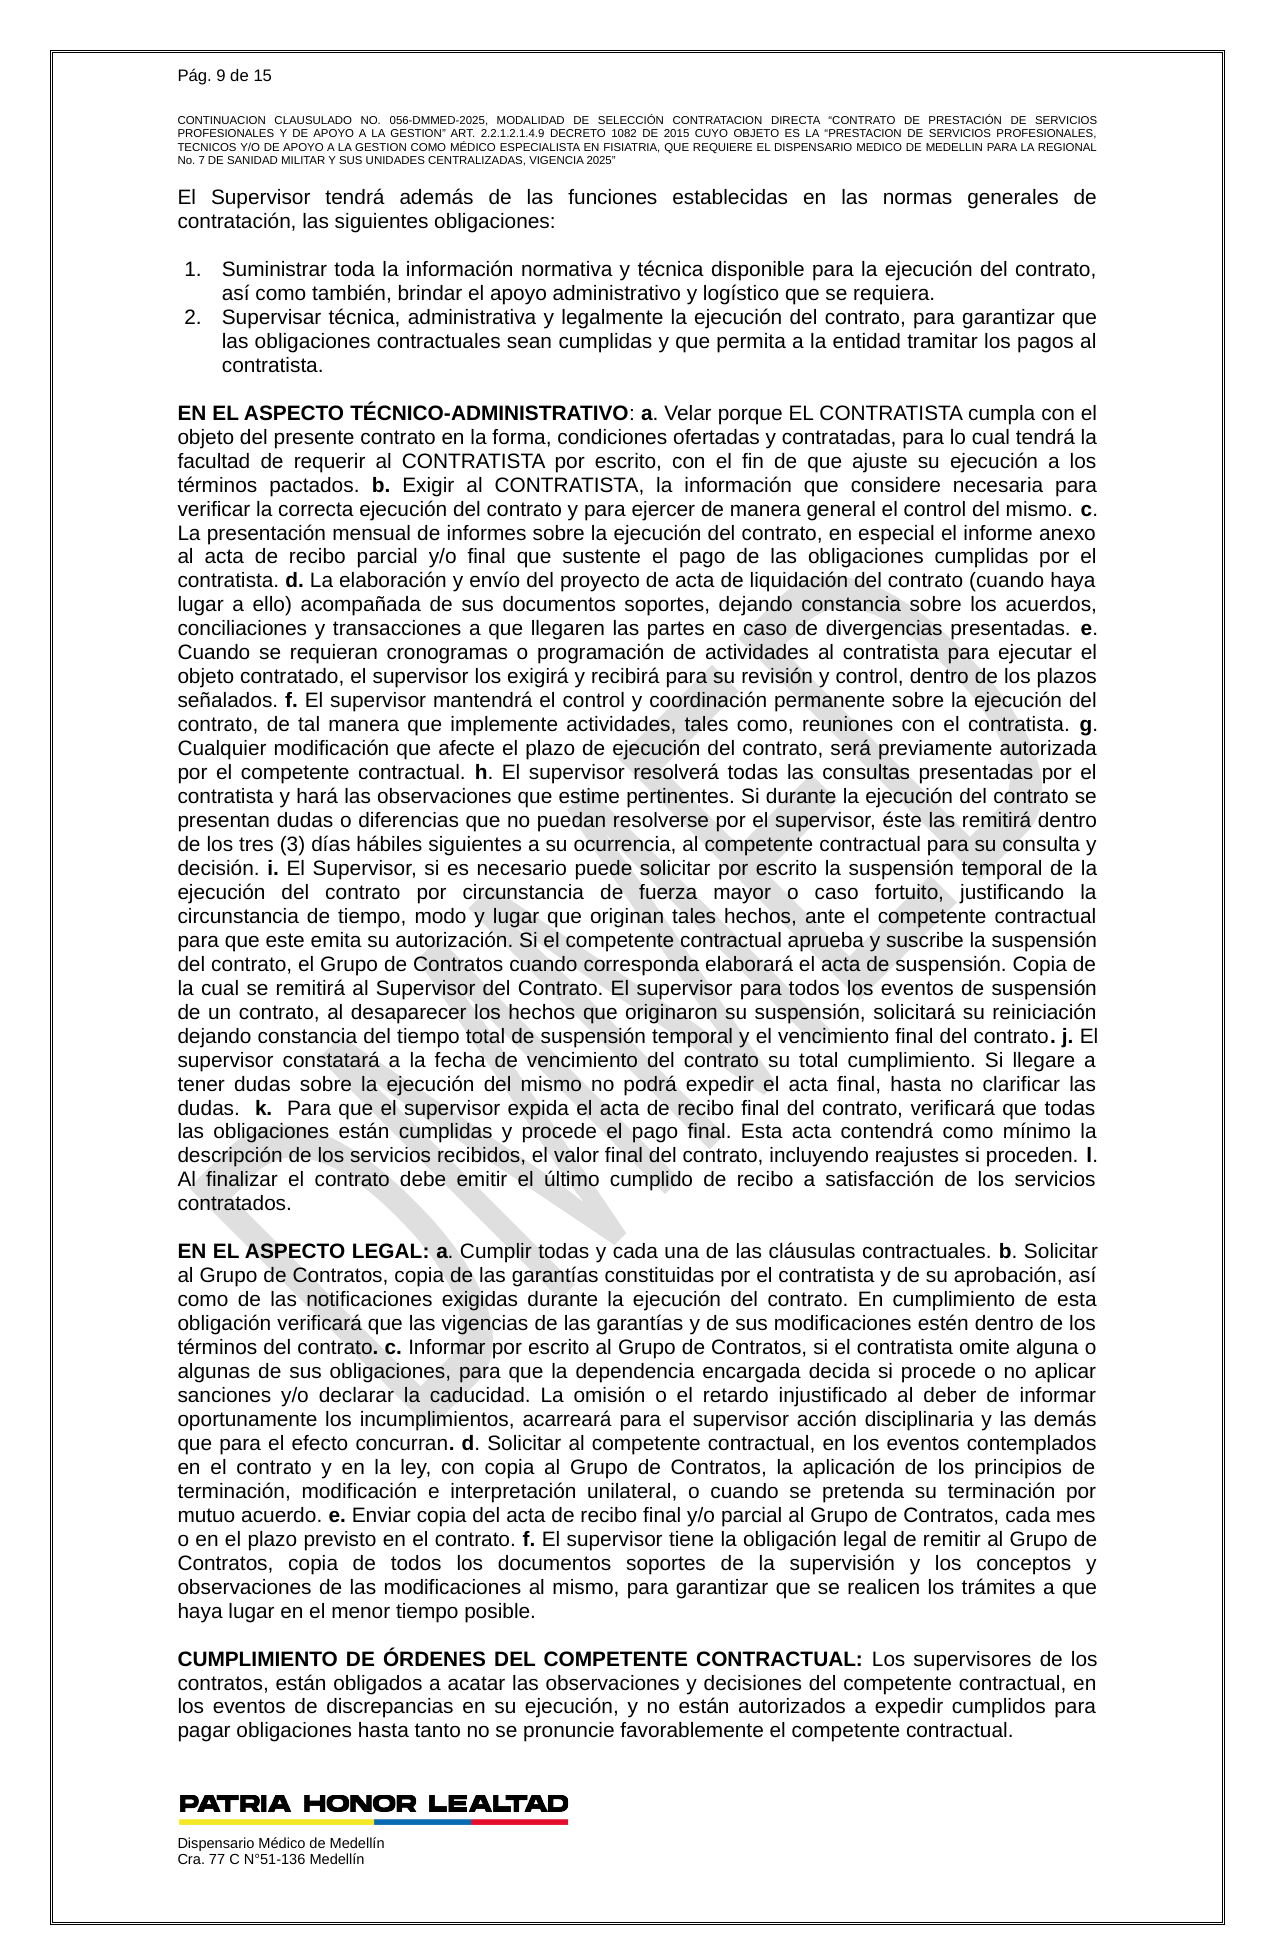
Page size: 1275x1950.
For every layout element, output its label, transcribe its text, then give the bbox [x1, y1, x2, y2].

text El Supervisor tendrá además de las funciones establecidas en las normas generales de contratación, las siguientes obligaciones: [177, 185, 1098, 233]
text EN EL ASPECTO TÉCNICO-ADMINISTRATIVO: a. Velar porque EL CONTRATISTA cumpla con el objeto del presente contrato en la forma, condiciones ofertadas y contratadas, para lo cual tendrá la facultad de requerir al CONTRATISTA por escrito, con el fin de que ajuste su ejecución a los términos pactados. b. Exigir al CONTRATISTA, la información que considere necesaria para verificar la correcta ejecución del contrato y para ejercer de manera general el control del mismo. c. La presentación mensual de informes sobre la ejecución del contrato, en especial el informe anexo al acta de recibo parcial y/o final que sustente el pago de las obligaciones cumplidas por el contratista. d. La elaboración y envío del proyecto de acta de liquidación del contrato (cuando haya lugar a ello) acompañada de sus documentos soportes, dejando constancia sobre los acuerdos, conciliaciones y transacciones a que llegaren las partes en caso de divergencias presentadas. e. Cuando se requieran cronogramas o programación de actividades al contratista para ejecutar el objeto contratado, el supervisor los exigirá y recibirá para su revisión y control, dentro de los plazos señalados. f. El supervisor mantendrá el control y coordinación permanente sobre la ejecución del contrato, de tal manera que implemente actividades, tales como, reuniones con el contratista. g. Cualquier modificación que afecte el plazo de ejecución del contrato, será previamente autorizada por el competente contractual. h. El supervisor resolverá todas las consultas presentadas por el contratista y hará las observaciones que estime pertinentes. Si durante la ejecución del contrato se presentan dudas o diferencias que no puedan resolverse por el supervisor, éste las remitirá dentro de los tres (3) días hábiles siguientes a su ocurrencia, al competente contractual para su consulta y decisión. i. El Supervisor, si es necesario puede solicitar por escrito la suspensión temporal de la ejecución del contrato por circunstancia de fuerza mayor o caso fortuito, justificando la circunstancia de tiempo, modo y lugar que originan tales hechos, ante el competente contractual para que este emita su autorización. Si el competente contractual aprueba y suscribe la suspensión del contrato, el Grupo de Contratos cuando corresponda elaborará el acta de suspensión. Copia de la cual se remitirá al Supervisor del Contrato. El supervisor para todos los eventos de suspensión de un contrato, al desaparecer los hechos que originaron su suspensión, solicitará su reiniciación dejando constancia del tiempo total de suspensión temporal y el vencimiento final del contrato. j. El supervisor constatará a la fecha de vencimiento del contrato su total cumplimiento. Si llegare a tener dudas sobre la ejecución del mismo no podrá expedir el acta final, hasta no clarificar las dudas. k. Para que el supervisor expida el acta de recibo final del contrato, verificará que todas las obligaciones están cumplidas y procede el pago final. Esta acta contendrá como mínimo la descripción de los servicios recibidos, el valor final del contrato, incluyendo reajustes si proceden. l. Al finalizar el contrato debe emitir el último cumplido de recibo a satisfacción de los servicios contratados. [177, 401, 1098, 1215]
text CUMPLIMIENTO DE ÓRDENES DEL COMPETENTE CONTRACTUAL: Los supervisores de los contratos, están obligados a acatar las observaciones y decisiones del competente contractual, en los eventos de discrepancias en su ejecución, y no están autorizados a expedir cumplidos para pagar obligaciones hasta tanto no se pronuncie favorablemente el competente contractual. [177, 1646, 1098, 1742]
list Suministrar toda la información normativa y técnica disponible para la ejecución del contrato, así como también, brindar el apoyo administrativo y logístico que se requiera. [184, 257, 1098, 305]
text EN EL ASPECTO LEGAL: a. Cumplir todas y cada una de las cláusulas contractuales. b. Solicitar al Grupo de Contratos, copia de las garantías constituidas por el contratista y de su aprobación, así como de las notificaciones exigidas durante la ejecución del contrato. En cumplimiento de esta obligación verificará que las vigencias de las garantías y de sus modificaciones estén dentro de los términos del contrato. c. Informar por escrito al Grupo de Contratos, si el contratista omite alguna o algunas de sus obligaciones, para que la dependencia encargada decida si procede o no aplicar sanciones y/o declarar la caducidad. La omisión o el retardo injustificado al deber de informar oportunamente los incumplimientos, acarreará para el supervisor acción disciplinaria y las demás que para el efecto concurran. d. Solicitar al competente contractual, en los eventos contemplados en el contrato y en la ley, con copia al Grupo de Contratos, la aplicación de los principios de terminación, modificación e interpretación unilateral, o cuando se pretenda su terminación por mutuo acuerdo. e. Enviar copia del acta de recibo final y/o parcial al Grupo de Contratos, cada mes o en el plazo previsto en el contrato. f. El supervisor tiene la obligación legal de remitir al Grupo de Contratos, copia de todos los documentos soportes de la supervisión y los conceptos y observaciones de las modificaciones al mismo, para garantizar que se realicen los trámites a que haya lugar en el menor tiempo posible. [177, 1239, 1098, 1622]
picture [179, 1795, 569, 1825]
list Supervisar técnica, administrativa y legalmente la ejecución del contrato, para garantizar que las obligaciones contractuales sean cumplidas y que permita a la entidad tramitar los pagos al contratista. [184, 305, 1098, 377]
